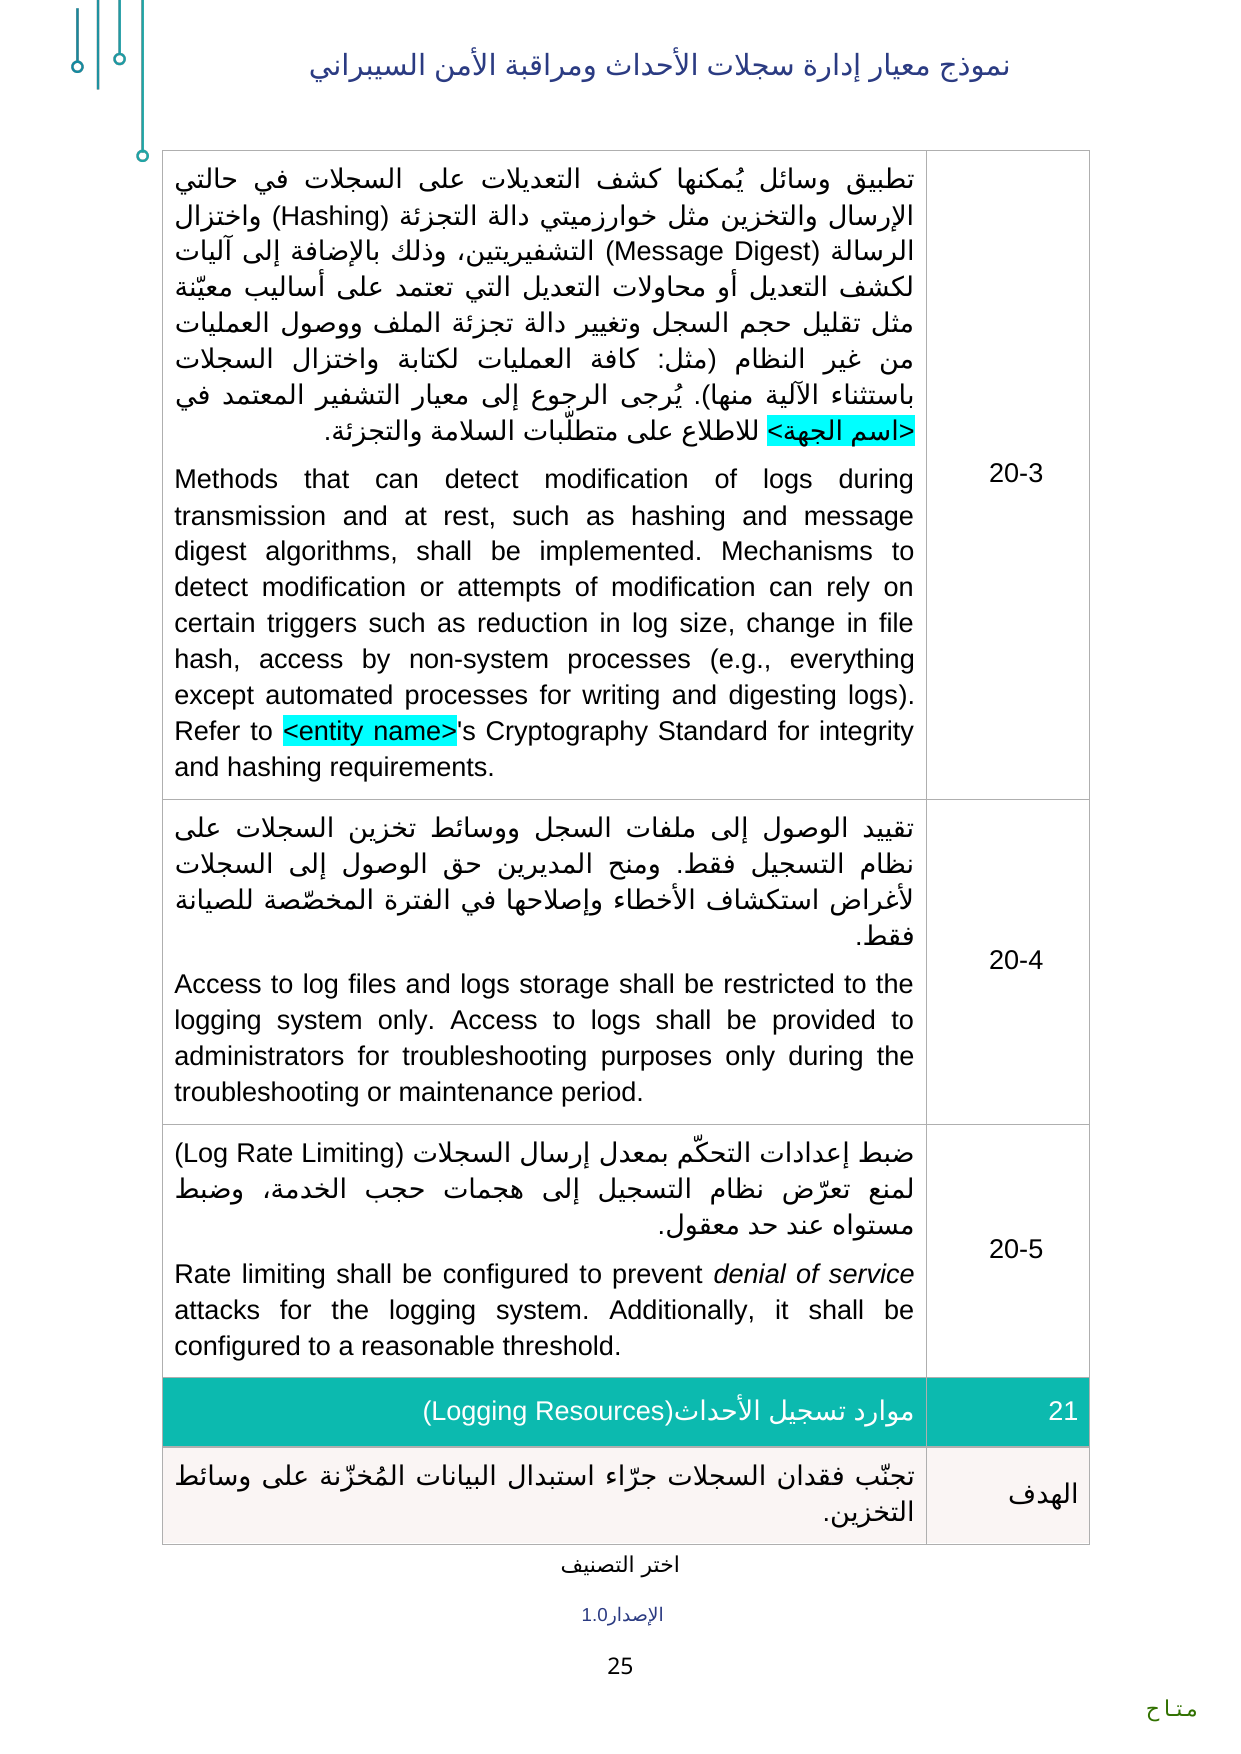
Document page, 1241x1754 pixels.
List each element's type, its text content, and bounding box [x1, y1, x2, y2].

table_cell 20-4 [927, 800, 1089, 1124]
table_cell تطبيق وسائل يُمكنها كشف التعديلات على السجلات في حالتي الإرسال والتخزين مثل خوارزميتي دالة التجزئة (Hashing) واختزال الرسالة (Message Digest) التشفيريتين، وذلك بالإضافة إلى آليات لكشف التعديل أو محاولات التعديل التي تعتمد على أساليب معيّنة مثل تقليل حجم السجل وتغيير دالة تجزئة الملف ووصول العمليات من غير النظام (مثل: كافة العمليات لكتابة واختزال السجلات باستثناء الآلية منها). يُرجى الرجوع إلى معيار التشفير المعتمد في <اسم الجهة> للاطلاع على متطلّبات السلامة والتجزئة. Methods that can detect modification of logs during transmission and at rest, such as hashing and message digest algorithms, shall be implemented. Mechanisms to detect modification or attempts of modification can rely on certain triggers such as reduction in log size, change in file hash, access by non-system processes (e.g., everything except automated processes for writing and digesting logs). Refer to <entity name>'s Cryptography Standard for integrity and hashing requirements. [163, 151, 926, 799]
table_cell الهدف [927, 1448, 1089, 1543]
table_cell 20-5 [927, 1125, 1089, 1377]
table_cell تقييد الوصول إلى ملفات السجل ووسائط تخزين السجلات على نظام التسجيل فقط. ومنح المديرين حق الوصول إلى السجلات لأغراض استكشاف الأخطاء وإصلاحها في الفترة المخصّصة للصيانة فقط. Access to log files and logs storage shall be restricted to the logging system only. Access to logs shall be provided to administrators for troubleshooting purposes only during the troubleshooting or maintenance period. [163, 800, 926, 1124]
table_cell 20-3 [927, 151, 1089, 799]
picture [47, 0, 177, 180]
table_cell ضبط إعدادات التحكّم بمعدل إرسال السجلات (Log Rate Limiting) لمنع تعرّض نظام التسجيل إلى هجمات حجب الخدمة، وضبط مستواه عند حد معقول. Rate limiting shall be configured to prevent denial of service attacks for the logging system. Additionally, it shall be configured to a reasonable threshold. [163, 1125, 926, 1377]
table_cell تجنّب فقدان السجلات جرّاء استبدال البيانات المُخزّنة على وسائط التخزين. [163, 1448, 926, 1543]
table_cell 21 [927, 1378, 1089, 1446]
table_cell موارد تسجيل الأحداث(Logging Resources) [163, 1378, 926, 1446]
